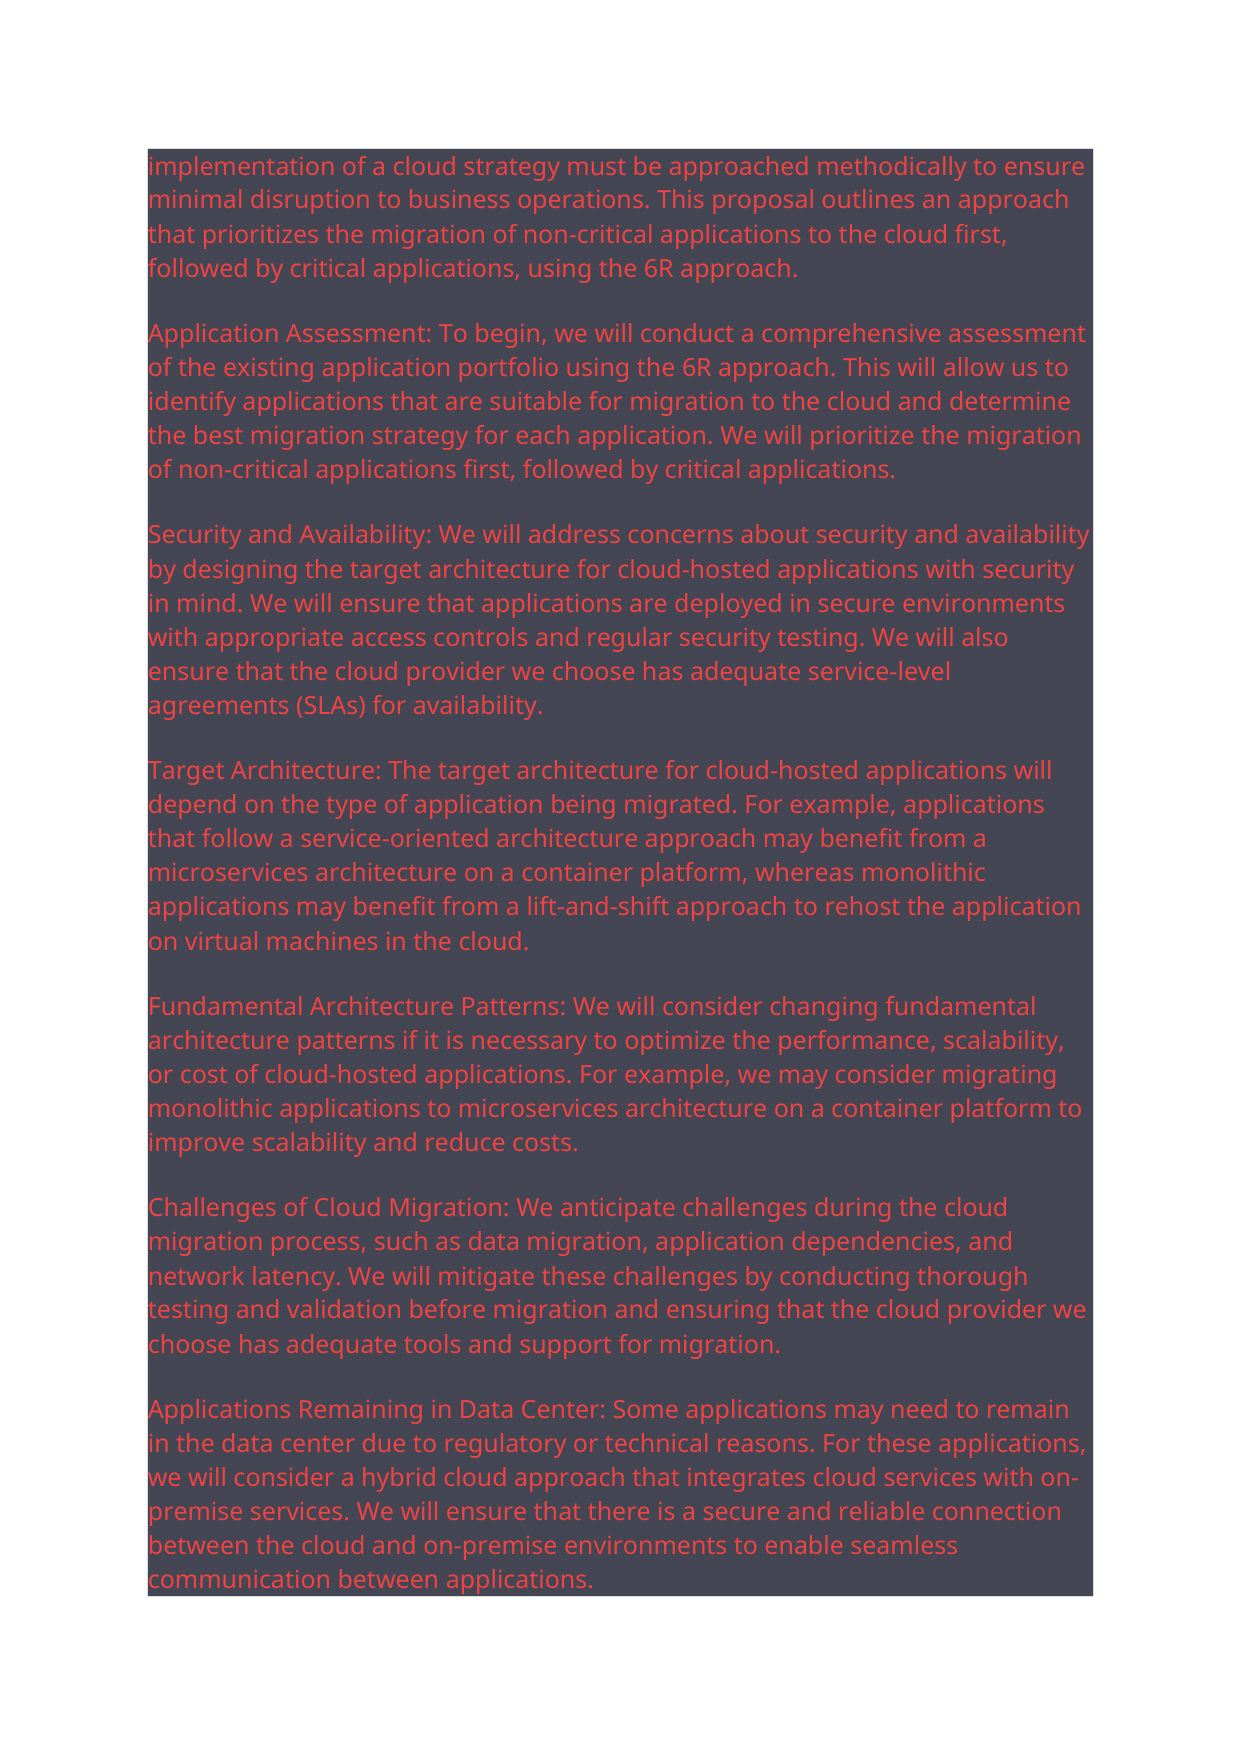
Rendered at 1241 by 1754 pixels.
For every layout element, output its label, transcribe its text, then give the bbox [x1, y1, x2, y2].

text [148, 149, 1093, 284]
text Security and Availability: We will address concerns about security and availability by designing the target architecture for cloud-hosted applications with security in mind. We will ensure that applications are deployed in secure environments with appropriate access controls and regular security testing. We will also ensure that the cloud provider we choose has adequate service-level agreements (SLAs) for availability. [148, 517, 1093, 722]
text Applications Remaining in Data Center: Some applications may need to remain in the data center due to regulatory or technical reasons. For these applications, we will consider a hybrid cloud approach that integrates cloud services with on-premise services. We will ensure that there is a secure and reliable connection between the cloud and on-premise environments to enable seamless communication between applications. [148, 1391, 1093, 1596]
text Target Architecture: The target architecture for cloud-hosted applications will depend on the type of application being migrated. For example, applications that follow a service-oriented architecture approach may benefit from a microservices architecture on a container platform, whereas monolithic applications may benefit from a lift-and-shift approach to rehost the application on virtual machines in the cloud. [148, 752, 1093, 957]
text Application Assessment: To begin, we will conduct a comprehensive assessment of the existing application portfolio using the 6R approach. This will allow us to identify applications that are suitable for migration to the cloud and determine the best migration strategy for each application. We will prioritize the migration of non-critical applications first, followed by critical applications. [148, 315, 1093, 486]
text Challenges of Cloud Migration: We anticipate challenges during the cloud migration process, such as data migration, application dependencies, and network latency. We will mitigate these challenges by conducting thorough testing and validation before migration and ensuring that the cloud provider we choose has adequate tools and support for migration. [148, 1189, 1093, 1360]
text Fundamental Architecture Patterns: We will consider changing fundamental architecture patterns if it is necessary to optimize the performance, scalability, or cost of cloud-hosted applications. For example, we may consider migrating monolithic applications to microservices architecture on a container platform to improve scalability and reduce costs. [148, 988, 1093, 1159]
